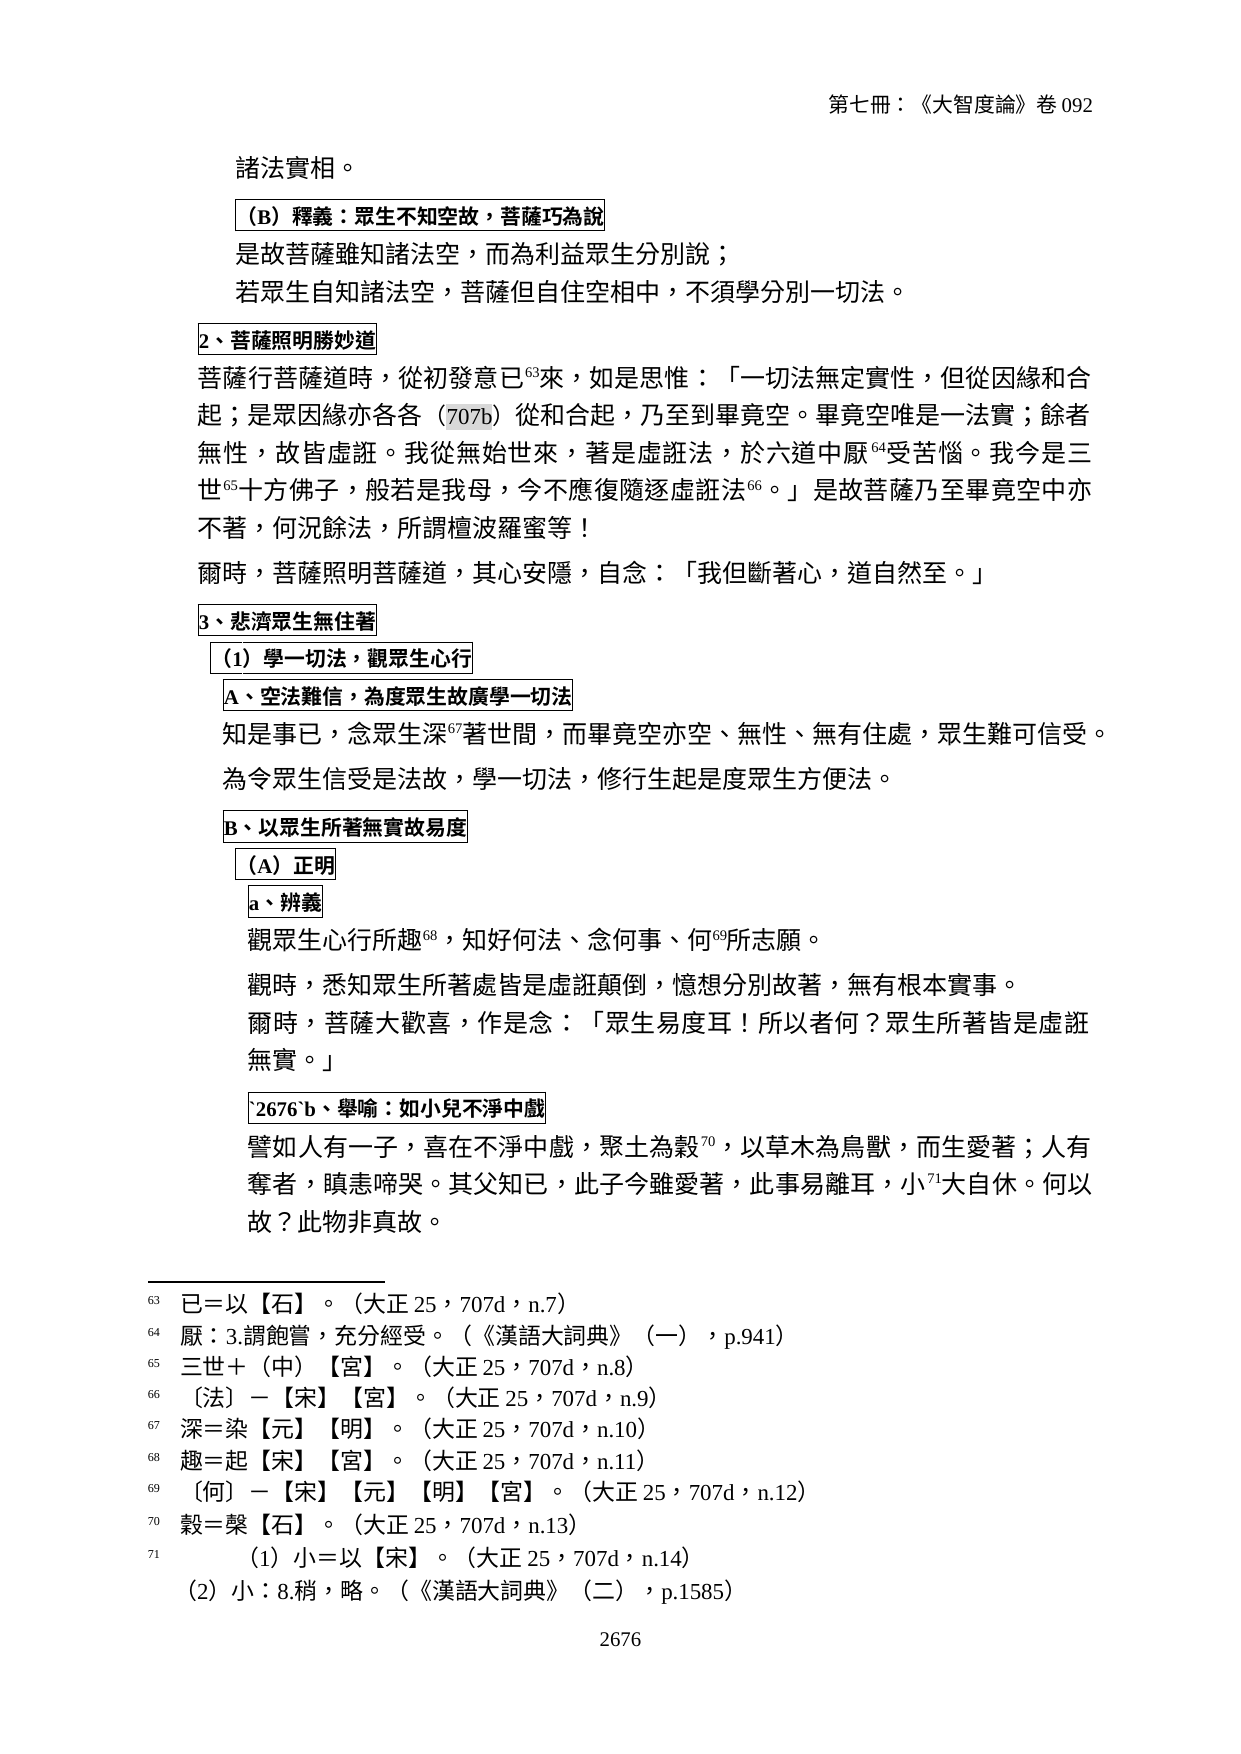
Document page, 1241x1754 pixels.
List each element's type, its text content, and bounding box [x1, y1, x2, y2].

text 為令眾生信受是法故，學一切法，修行生起是度眾生方便法。 [223, 759, 1092, 796]
text （B）釋義：眾生不知空故，菩薩巧為說 [235, 196, 1092, 234]
text （1）學一切法，觀眾生心行 [210, 639, 1092, 676]
text 觀眾生心行所趣，知好何法、念何事、何所志願。 [248, 920, 1092, 958]
text 3、悲濟眾生無住著 [198, 601, 1092, 639]
text 2、菩薩照明勝妙道 [198, 320, 1092, 358]
text A、空法難信，為度眾生故廣學一切法 [223, 676, 1092, 714]
text 爾時，菩薩大歡喜，作是念：「眾生易度耳！所以者何？眾生所著皆是虛誑無實。」 [248, 1003, 1092, 1078]
text 知是事已，念眾生深著世間，而畢竟空亦空、無性、無有住處，眾生難可信受。 [223, 714, 1092, 751]
text 是故菩薩雖知諸法空，而為利益眾生分別說； [235, 234, 1092, 271]
text B、以眾生所著無實故易度 [223, 808, 1092, 845]
text 觀時，悉知眾生所著處皆是虛誑顛倒，憶想分別故著，無有根本實事。 [248, 965, 1092, 1003]
text 是故於眾生中起悲心，欲拔出故，求佛身力；欲令眾生信受其語，捨顛倒，入諸法實相。 [235, 148, 1092, 185]
text 爾時，菩薩照明菩薩道，其心安隱，自念：「我但斷著心，道自然至。」 [198, 553, 1092, 590]
text 菩薩行菩薩道時，從初發意已來，如是思惟：「一切法無定實性，但從因緣和合起；是眾因緣亦各各（707b）從和合起，乃至到畢竟空。畢竟空唯是一法實；餘者無性，故皆虛誑。我從無始世來，著是虛誑法，於六道中厭受苦惱。我今是三世十方佛子，般若是我母，今不應復隨逐虛誑法。」是故菩薩乃至畢竟空中亦不著，何況餘法，所謂檀波羅蜜等！ [198, 358, 1092, 545]
text 若眾生自知諸法空，菩薩但自住空相中，不須學分別一切法。 [235, 271, 1092, 309]
text a、辨義 [248, 883, 1092, 920]
text 譬如人有一子，喜在不淨中戲，聚土為穀，以草木為鳥獸，而生愛著；人有奪者，瞋恚啼哭。其父知已，此子今雖愛著，此事易離耳，小大自休。何以故？此物非真故。 [248, 1126, 1092, 1239]
text （A）正明 [235, 845, 1092, 883]
text `2676`b、舉喻：如小兒不淨中戲 [248, 1089, 1092, 1126]
